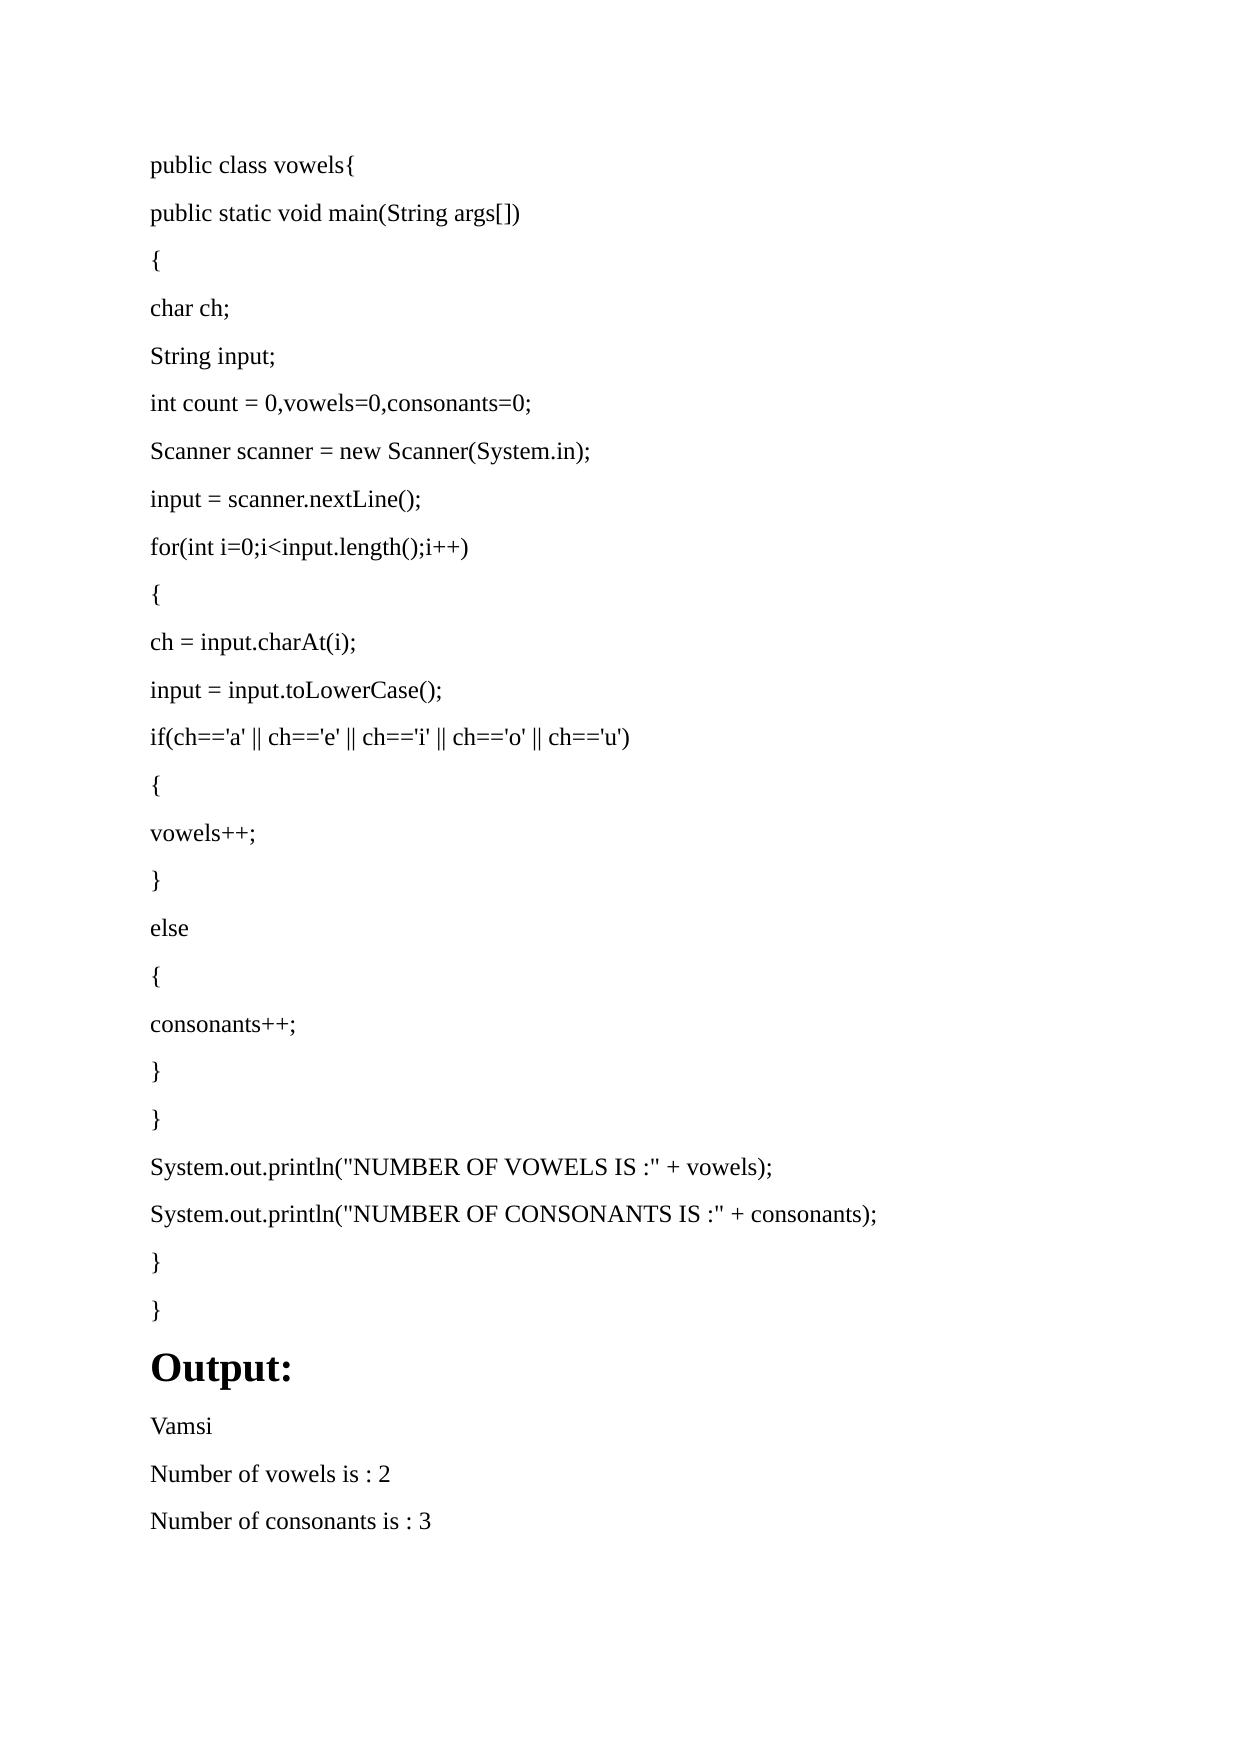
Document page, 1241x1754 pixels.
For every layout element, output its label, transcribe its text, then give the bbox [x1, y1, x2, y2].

text public static void main(String args[]) [150, 198, 1090, 226]
text else [150, 913, 1090, 942]
text Scanner scanner = new Scanner(System.in); [150, 436, 1090, 465]
text Number of consonants is : 3 [150, 1506, 1090, 1535]
text char ch; [150, 293, 1090, 322]
text } [150, 1247, 1090, 1276]
text input = scanner.nextLine(); [150, 484, 1090, 513]
text String input; [150, 341, 1090, 369]
text System.out.println("NUMBER OF VOWELS IS :" + vowels); [150, 1152, 1090, 1181]
text } [150, 866, 1090, 894]
text vowels++; [150, 818, 1090, 847]
text int count = 0,vowels=0,consonants=0; [150, 388, 1090, 417]
text { [150, 770, 1090, 799]
text if(ch=='a' || ch=='e' || ch=='i' || ch=='o' || ch=='u') [150, 722, 1090, 751]
text public class vowels{ [150, 150, 1090, 179]
text { [150, 961, 1090, 990]
text } [150, 1295, 1090, 1324]
text { [150, 579, 1090, 608]
text input = input.toLowerCase(); [150, 675, 1090, 703]
text } [150, 1056, 1090, 1085]
text Vamsi [150, 1411, 1090, 1440]
text Number of vowels is : 2 [150, 1459, 1090, 1487]
text for(int i=0;i<input.length();i++) [150, 532, 1090, 560]
text ch = input.charAt(i); [150, 627, 1090, 656]
text { [150, 245, 1090, 274]
text Output: [150, 1343, 1090, 1391]
text consonants++; [150, 1009, 1090, 1037]
text } [150, 1104, 1090, 1133]
text System.out.println("NUMBER OF CONSONANTS IS :" + consonants); [150, 1199, 1090, 1228]
